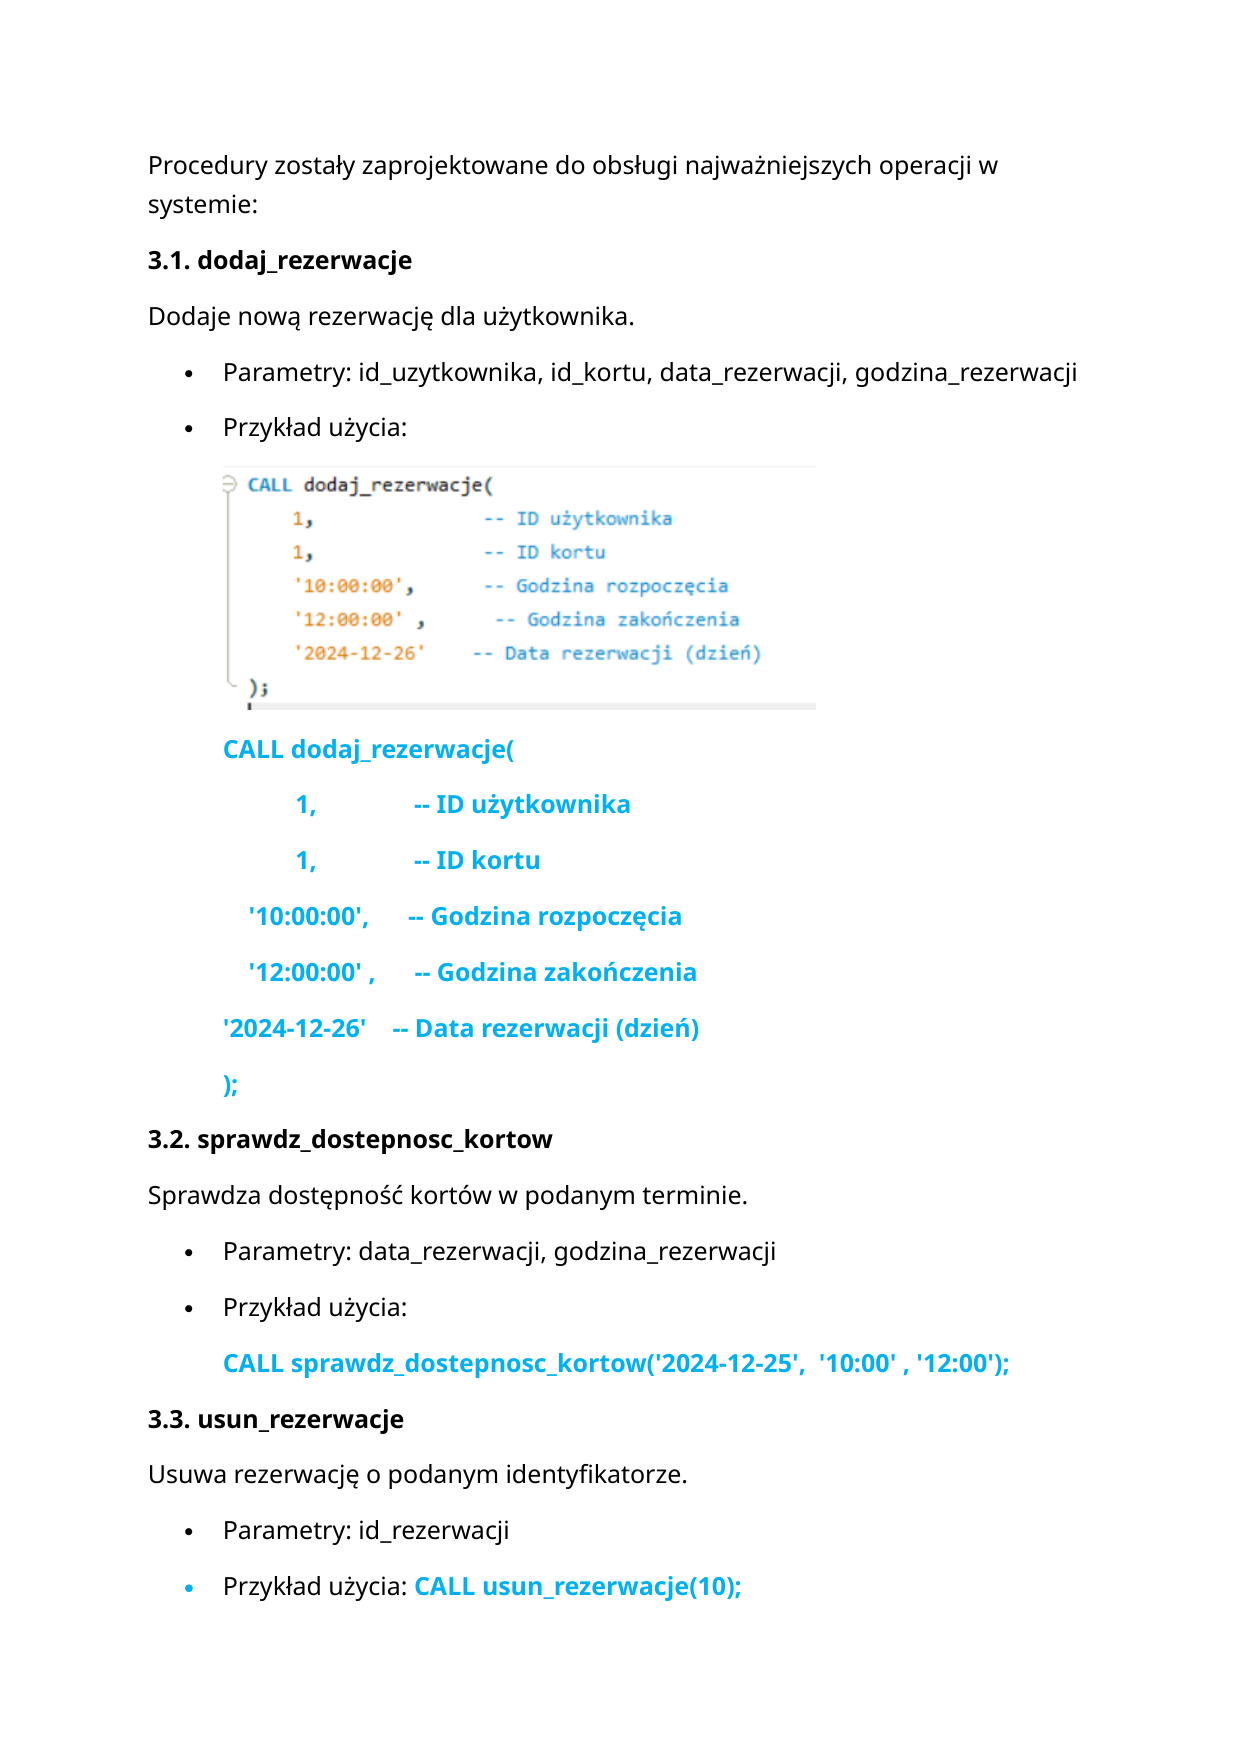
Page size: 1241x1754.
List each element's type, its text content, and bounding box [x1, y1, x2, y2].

text '2024-12-26' -- Data rezerwacji (dzień) [223, 1011, 1093, 1044]
text '10:00:00', -- Godzina rozpoczęcia [223, 899, 1093, 933]
text 3.3. usun_rezerwacje [148, 1401, 1093, 1435]
text 1, -- ID kortu [223, 843, 1093, 877]
text Procedury zostały zaprojektowane do obsługi najważniejszych operacji w systemie: [148, 148, 1093, 221]
text ); [223, 1066, 1093, 1100]
list Parametry: id_uzytkownika, id_kortu, data_rezerwacji, godzina_rezerwacji [185, 354, 1093, 388]
text 1, -- ID użytkownika [223, 787, 1093, 821]
list Parametry: data_rezerwacji, godzina_rezerwacji [185, 1234, 1093, 1268]
text Dodaje nową rezerwację dla użytkownika. [148, 298, 1093, 332]
list Przykład użycia: CALL usun_rezerwacje(10); [185, 1569, 1093, 1603]
text 3.2. sprawdz_dostepnosc_kortow [148, 1122, 1093, 1156]
list Przykład użycia: [185, 410, 1093, 444]
list Przykład użycia: [185, 1290, 1093, 1324]
text Usuwa rezerwację o podanym identyfikatorze. [148, 1457, 1093, 1491]
list Parametry: id_rezerwacji [185, 1513, 1093, 1547]
text CALL dodaj_rezerwacje( [223, 731, 1093, 765]
text '12:00:00' , -- Godzina zakończenia [223, 955, 1093, 989]
text 3.1. dodaj_rezerwacje [148, 243, 1093, 277]
picture [222, 466, 816, 710]
text Sprawdza dostępność kortów w podanym terminie. [148, 1178, 1093, 1212]
text CALL sprawdz_dostepnosc_kortow('2024-12-25', '10:00' , '12:00'); [223, 1346, 1093, 1379]
